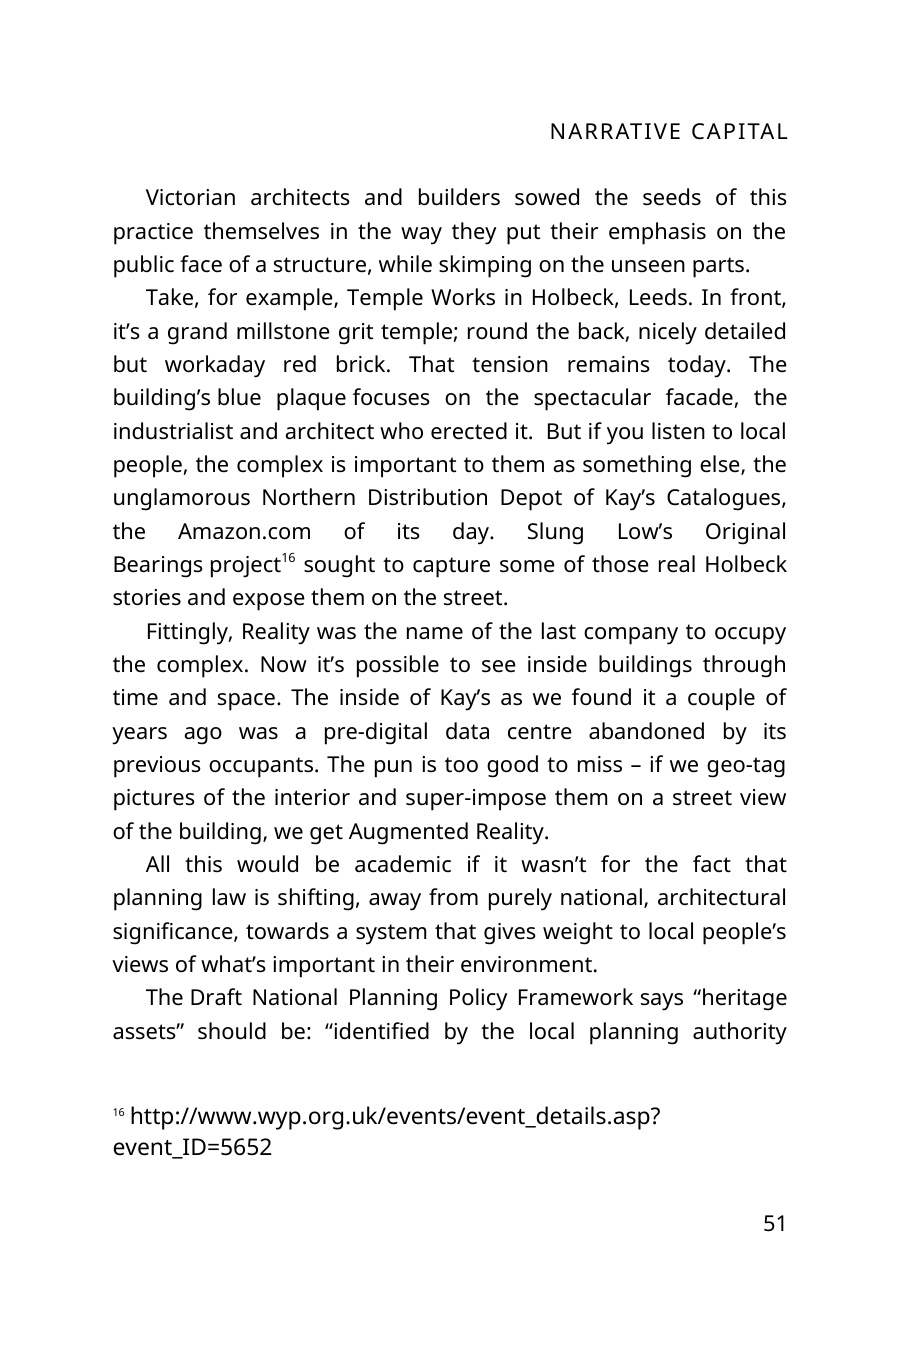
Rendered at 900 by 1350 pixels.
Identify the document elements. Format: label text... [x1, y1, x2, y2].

text All this would be academic if it wasn’t for the fact that planning law is shifting, away from purely national, architectural significance, towards a system that gives weight to local people’s views of what’s important in their environment. [112, 846, 788, 979]
text Fittingly, Reality was the name of the last company to occupy the complex. Now it’s possible to see inside buildings through time and space. The inside of Kay’s as we found it a couple of years ago was a pre-digital data centre abandoned by its previous occupants. The pun is too good to miss – if we geo-tag pictures of the interior and super-impose them on a street view of the building, we get Augmented Reality. [112, 612, 788, 846]
text Victorian architects and builders sowed the seeds of this practice themselves in the way they put their emphasis on the public face of a structure, while skimping on the unseen parts. [112, 179, 788, 279]
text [112, 979, 788, 1046]
text Take, for example, Temple Works in Holbeck, Leeds. In front, it’s a grand millstone grit temple; round the back, nicely detailed but workaday red brick. That tension remains today. The building’s blue plaque focuses on the spectacular facade, the industrialist and architect who erected it. But if you listen to local people, the complex is important to them as something else, the unglamorous Northern Distribution Depot of Kay’s Catalogues, the Amazon.com of its day. Slung Low’s Original Bearings project sought to capture some of those real Holbeck stories and expose them on the street. [112, 279, 788, 612]
